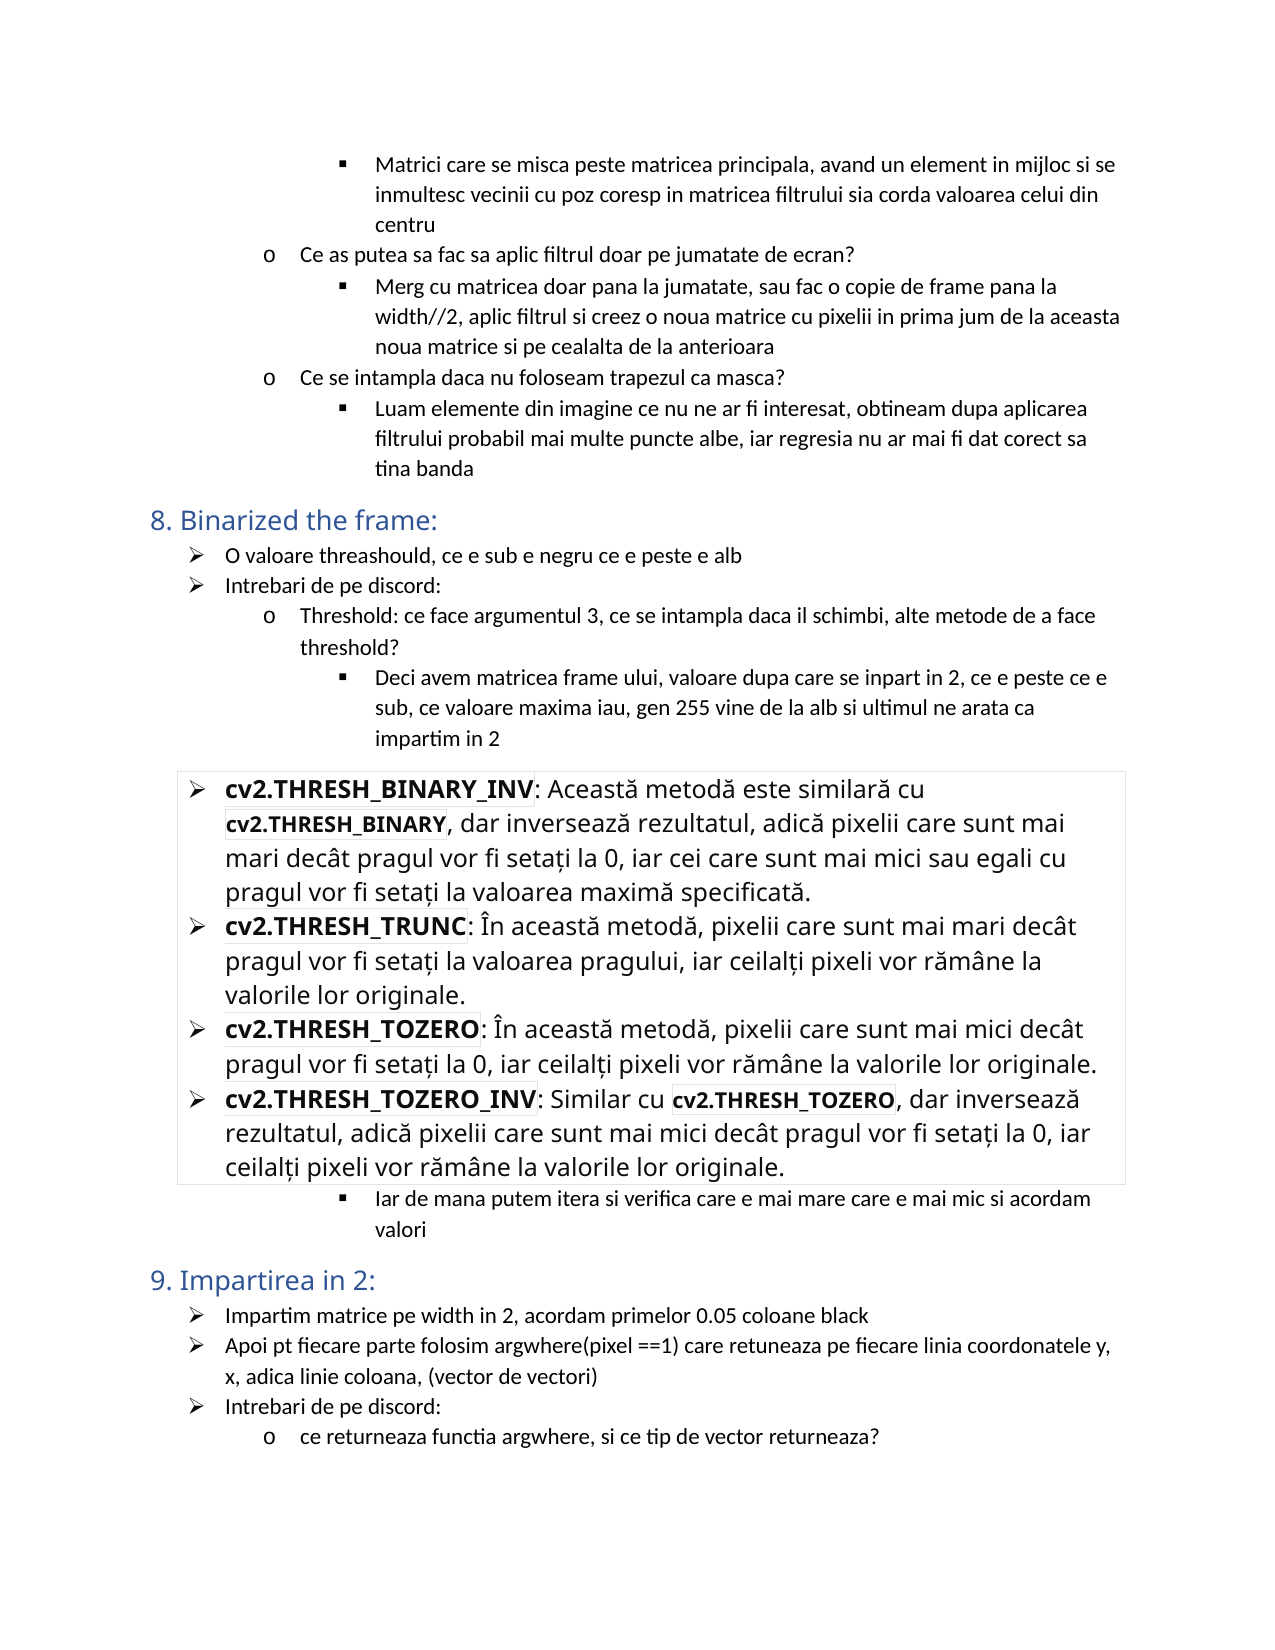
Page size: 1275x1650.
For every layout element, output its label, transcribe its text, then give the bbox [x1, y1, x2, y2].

list Intrebari de pe discord: [187, 1392, 1125, 1420]
list O valoare threashould, ce e sub e negru ce e peste e alb [187, 541, 1125, 569]
list cv2.THRESH_TOZERO_INV: Similar cu cv2.THRESH_TOZERO, dar inversează rezultatul, adică pixelii care sunt mai mici decât pragul vor fi setați la 0, iar ceilalți pixeli vor rămâne la valorile lor originale. [178, 1080, 1125, 1184]
list cv2.THRESH_BINARY_INV: Această metodă este similară cu cv2.THRESH_BINARY, dar inversează rezultatul, adică pixelii care sunt mai mari decât pragul vor fi setați la 0, iar cei care sunt mai mici sau egali cu pragul vor fi setați la valoarea maximă specificată. [178, 772, 1125, 908]
list Iar de mana putem itera si verifica care e mai mare care e mai mic si acordam valori [337, 1185, 1125, 1243]
list Threshold: ce face argumentul 3, ce se intampla daca il schimbi, alte metode de a face threshold? [262, 602, 1125, 661]
list Matrici care se misca peste matricea principala, avand un element in mijloc si se inmultesc vecinii cu poz coresp in matricea filtrului sia corda valoarea celui din centru [337, 150, 1125, 238]
list Apoi pt fiecare parte folosim argwhere(pixel ==1) care retuneaza pe fiecare linia coordonatele y, x, adica linie coloana, (vector de vectori) [187, 1332, 1125, 1390]
list cv2.THRESH_TOZERO: În această metodă, pixelii care sunt mai mici decât pragul vor fi setați la 0, iar ceilalți pixeli vor rămâne la valorile lor originale. [178, 1011, 1125, 1080]
list Ce as putea sa fac sa aplic filtrul doar pe jumatate de ecran? [262, 241, 1125, 270]
list Impartim matrice pe width in 2, acordam primelor 0.05 coloane black [187, 1301, 1125, 1329]
list Ce se intampla daca nu foloseam trapezul ca masca? [262, 363, 1125, 392]
subtitle 8. Binarized the frame: [150, 501, 1125, 538]
list Merg cu matricea doar pana la jumatate, sau fac o copie de frame pana la width//2, aplic filtrul si creez o noua matrice cu pixelii in prima jum de la aceasta noua matrice si pe cealalta de la anterioara [337, 272, 1125, 361]
list Deci avem matricea frame ului, valoare dupa care se inpart in 2, ce e peste ce e sub, ce valoare maxima iau, gen 255 vine de la alb si ultimul ne arata ca impartim in 2 [337, 663, 1125, 752]
subtitle 9. Impartirea in 2: [150, 1262, 1125, 1298]
list cv2.THRESH_TRUNC: În această metodă, pixelii care sunt mai mari decât pragul vor fi setați la valoarea pragului, iar ceilalți pixeli vor rămâne la valorile lor originale. [178, 908, 1125, 1011]
list Luam elemente din imagine ce nu ne ar fi interesat, obtineam dupa aplicarea filtrului probabil mai multe puncte albe, iar regresia nu ar mai fi dat corect sa tina banda [337, 394, 1125, 483]
list Intrebari de pe discord: [187, 571, 1125, 599]
list ce returneaza functia argwhere, si ce tip de vector returneaza? [262, 1422, 1125, 1451]
